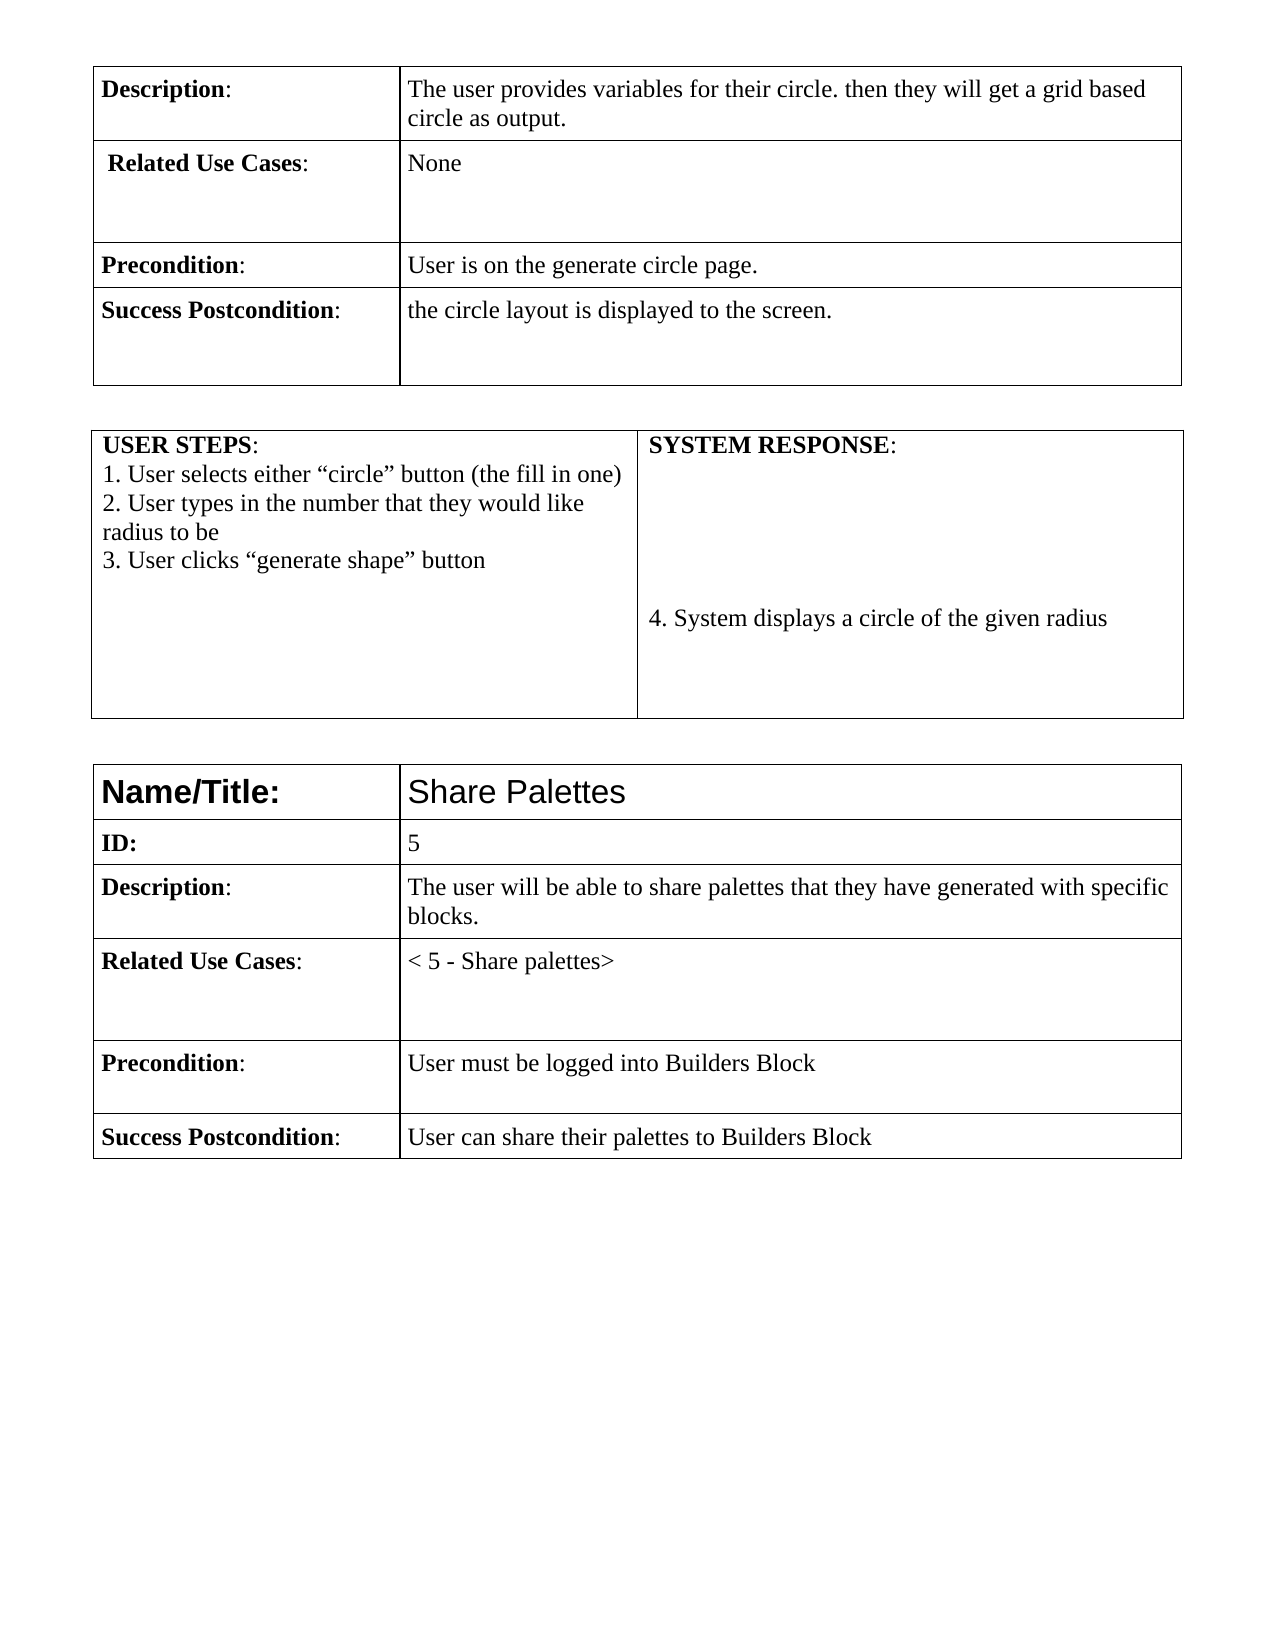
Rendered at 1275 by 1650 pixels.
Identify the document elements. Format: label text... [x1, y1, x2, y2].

table_header USER STEPS: 1. User selects either “circle” button (the fill in one) 2. User types in the number that they would like radius to be 3. User clicks “generate shape” button [92, 431, 637, 718]
table_cell Precondition: [94, 243, 399, 287]
table_cell Description: [94, 67, 399, 139]
table_cell Related Use Cases: [94, 141, 399, 242]
table_cell the circle layout is displayed to the screen. [401, 288, 1181, 385]
table_cell Success Postcondition: [94, 288, 399, 385]
table_header SYSTEM RESPONSE: 4. System displays a circle of the given radius [638, 431, 1183, 718]
table_cell User is on the generate circle page. [401, 243, 1181, 287]
table_cell The user provides variables for their circle. then they will get a grid based circle as output. [401, 67, 1181, 139]
table_cell None [401, 141, 1181, 242]
